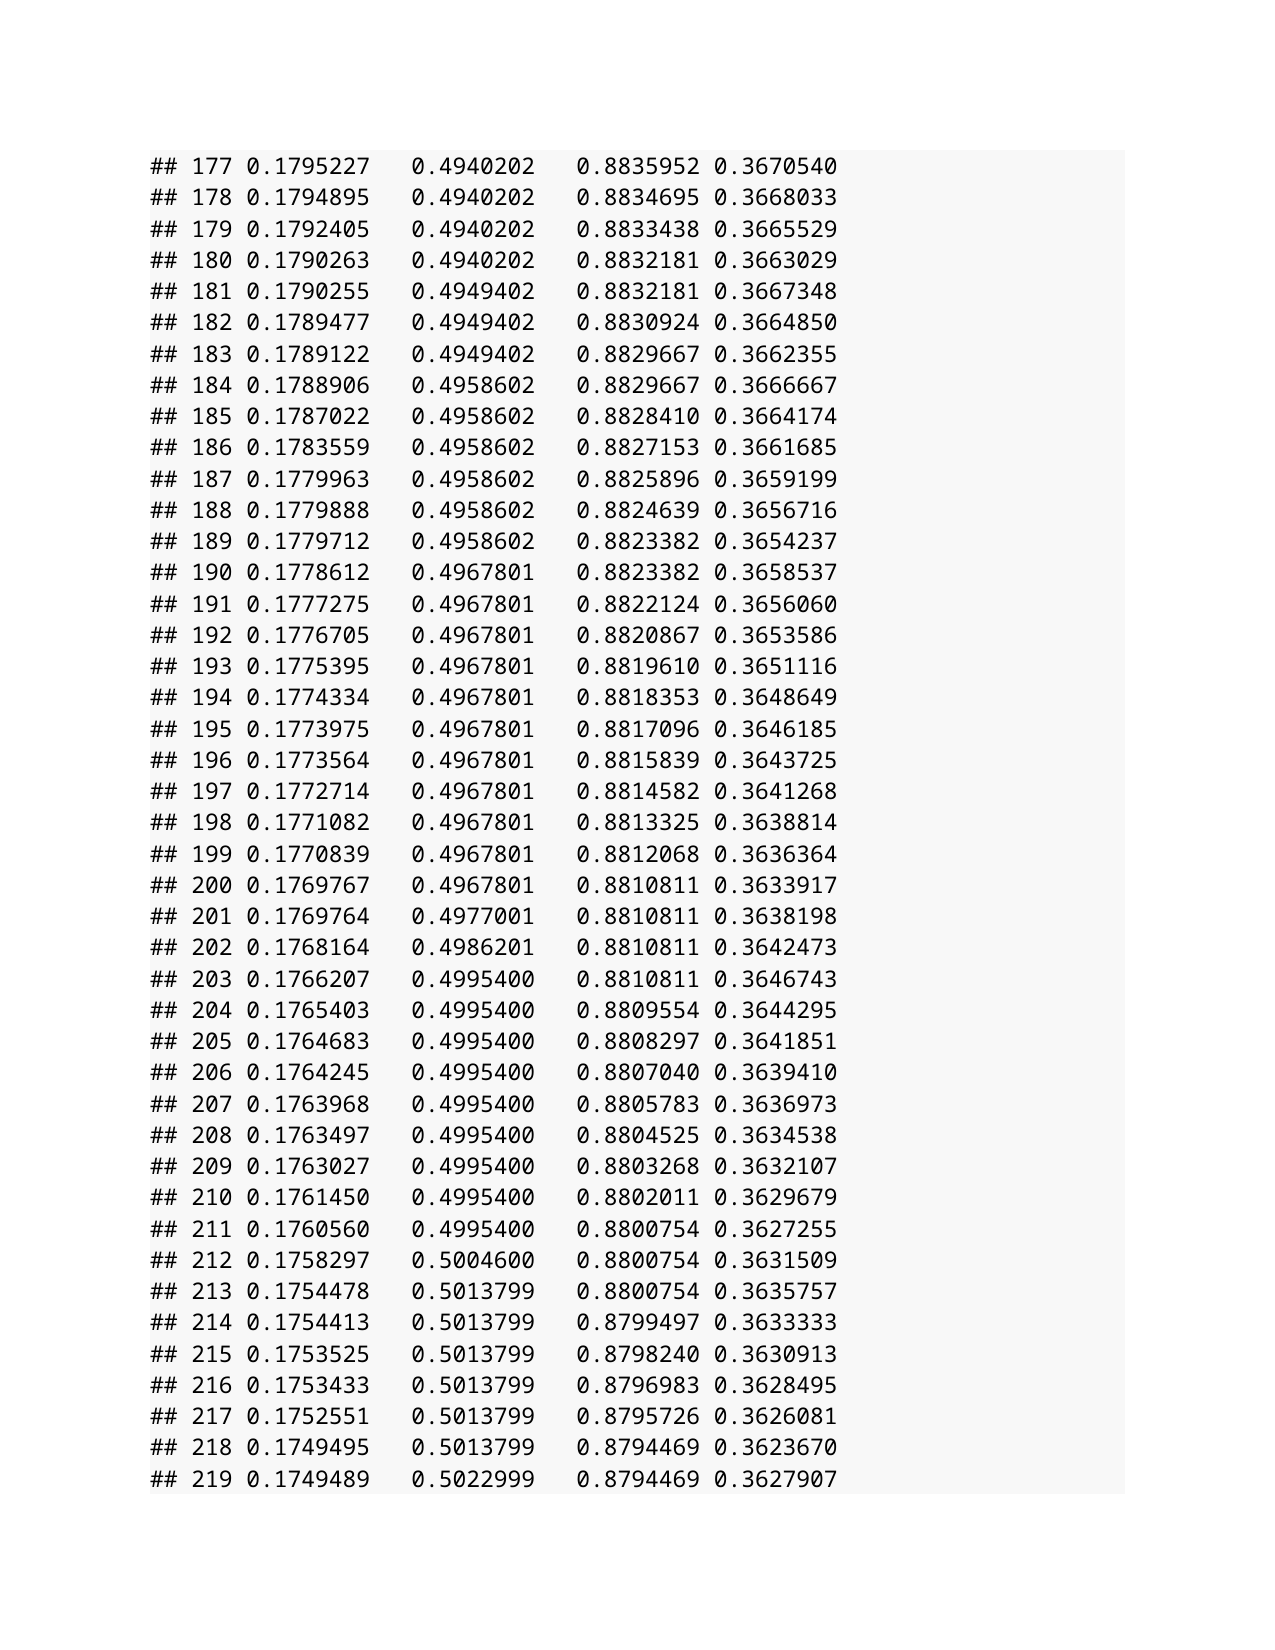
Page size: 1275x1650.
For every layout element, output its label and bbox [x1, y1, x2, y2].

text [150, 150, 1125, 1494]
